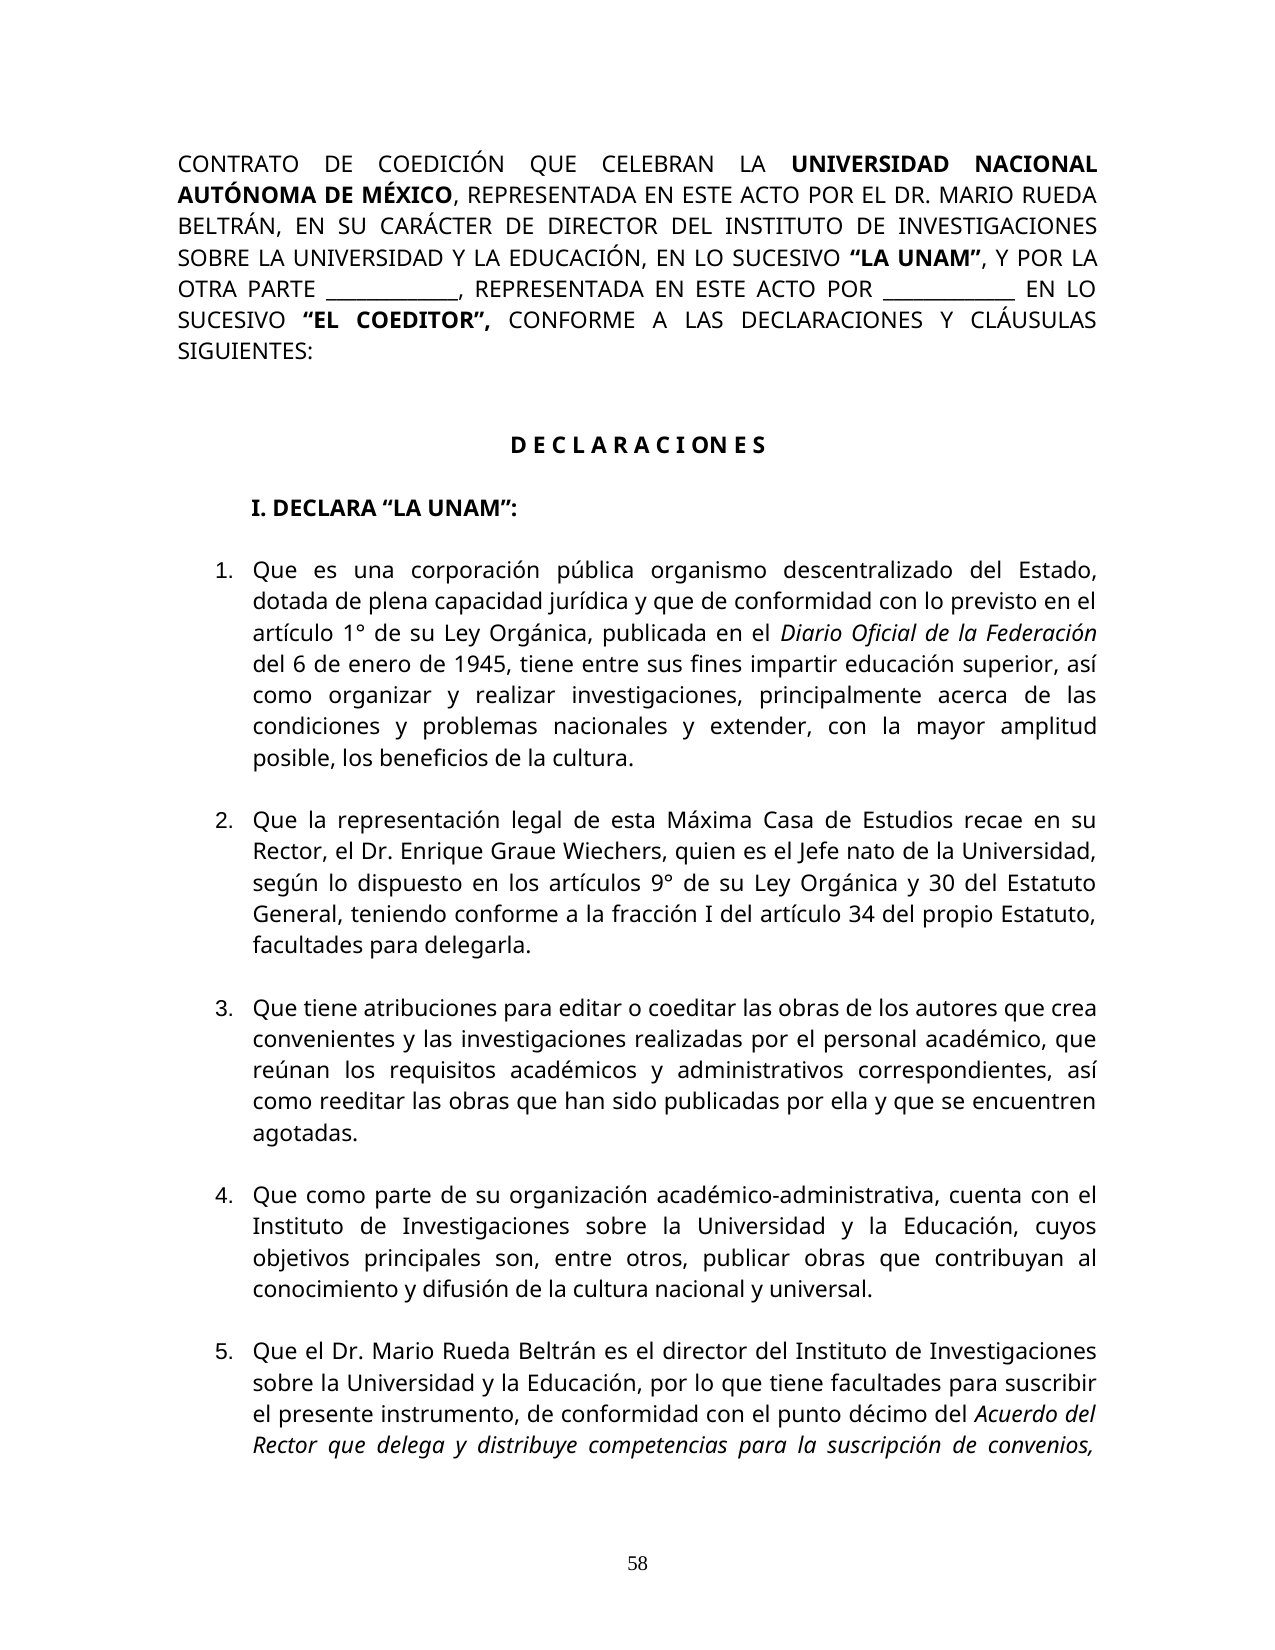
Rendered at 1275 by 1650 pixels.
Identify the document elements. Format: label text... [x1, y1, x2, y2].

list Que tiene atribuciones para editar o coeditar las obras de los autores que crea convenientes y las investigaciones realizadas por el personal académico, que reúnan los requisitos académicos y administrativos correspondientes, así como reeditar las obras que han sido publicadas por ella y que se encuentren agotadas. [215, 991, 1098, 1148]
list Que la representación legal de esta Máxima Casa de Estudios recae en su Rector, el Dr. Enrique Graue Wiechers, quien es el Jefe nato de la Universidad, según lo dispuesto en los artículos 9° de su Ley Orgánica y 30 del Estatuto General, teniendo conforme a la fracción I del artículo 34 del propio Estatuto, facultades para delegarla. [215, 804, 1098, 960]
text D E C L A R A C I ON E S [177, 429, 1098, 460]
list Que es una corporación pública organismo descentralizado del Estado, dotada de plena capacidad jurídica y que de conformidad con lo previsto en el artículo 1° de su Ley Orgánica, publicada en el Diario Oficial de la Federación del 6 de enero de 1945, tiene entre sus fines impartir educación superior, así como organizar y realizar investigaciones, principalmente acerca de las condiciones y problemas nacionales y extender, con la mayor amplitud posible, los beneficios de la cultura. [215, 554, 1098, 773]
list I. DECLARA “LA UNAM”: [177, 491, 1098, 523]
text CONTRATO DE COEDICIÓN QUE CELEBRAN LA UNIVERSIDAD NACIONAL AUTÓNOMA DE MÉXICO, REPRESENTADA EN ESTE ACTO POR EL DR. MARIO RUEDA BELTRÁN, EN SU CARÁCTER DE DIRECTOR DEL INSTITUTO DE INVESTIGACIONES SOBRE LA UNIVERSIDAD Y LA EDUCACIÓN, EN LO SUCESIVO “LA UNAM”, Y POR LA OTRA PARTE _____________, REPRESENTADA EN ESTE ACTO POR _____________ EN LO SUCESIVO “EL COEDITOR”, CONFORME A LAS DECLARACIONES Y CLÁUSULAS SIGUIENTES: [177, 148, 1098, 366]
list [215, 1335, 1098, 1460]
list Que como parte de su organización académico-administrativa, cuenta con el Instituto de Investigaciones sobre la Universidad y la Educación, cuyos objetivos principales son, entre otros, publicar obras que contribuyan al conocimiento y difusión de la cultura nacional y universal. [215, 1179, 1098, 1304]
